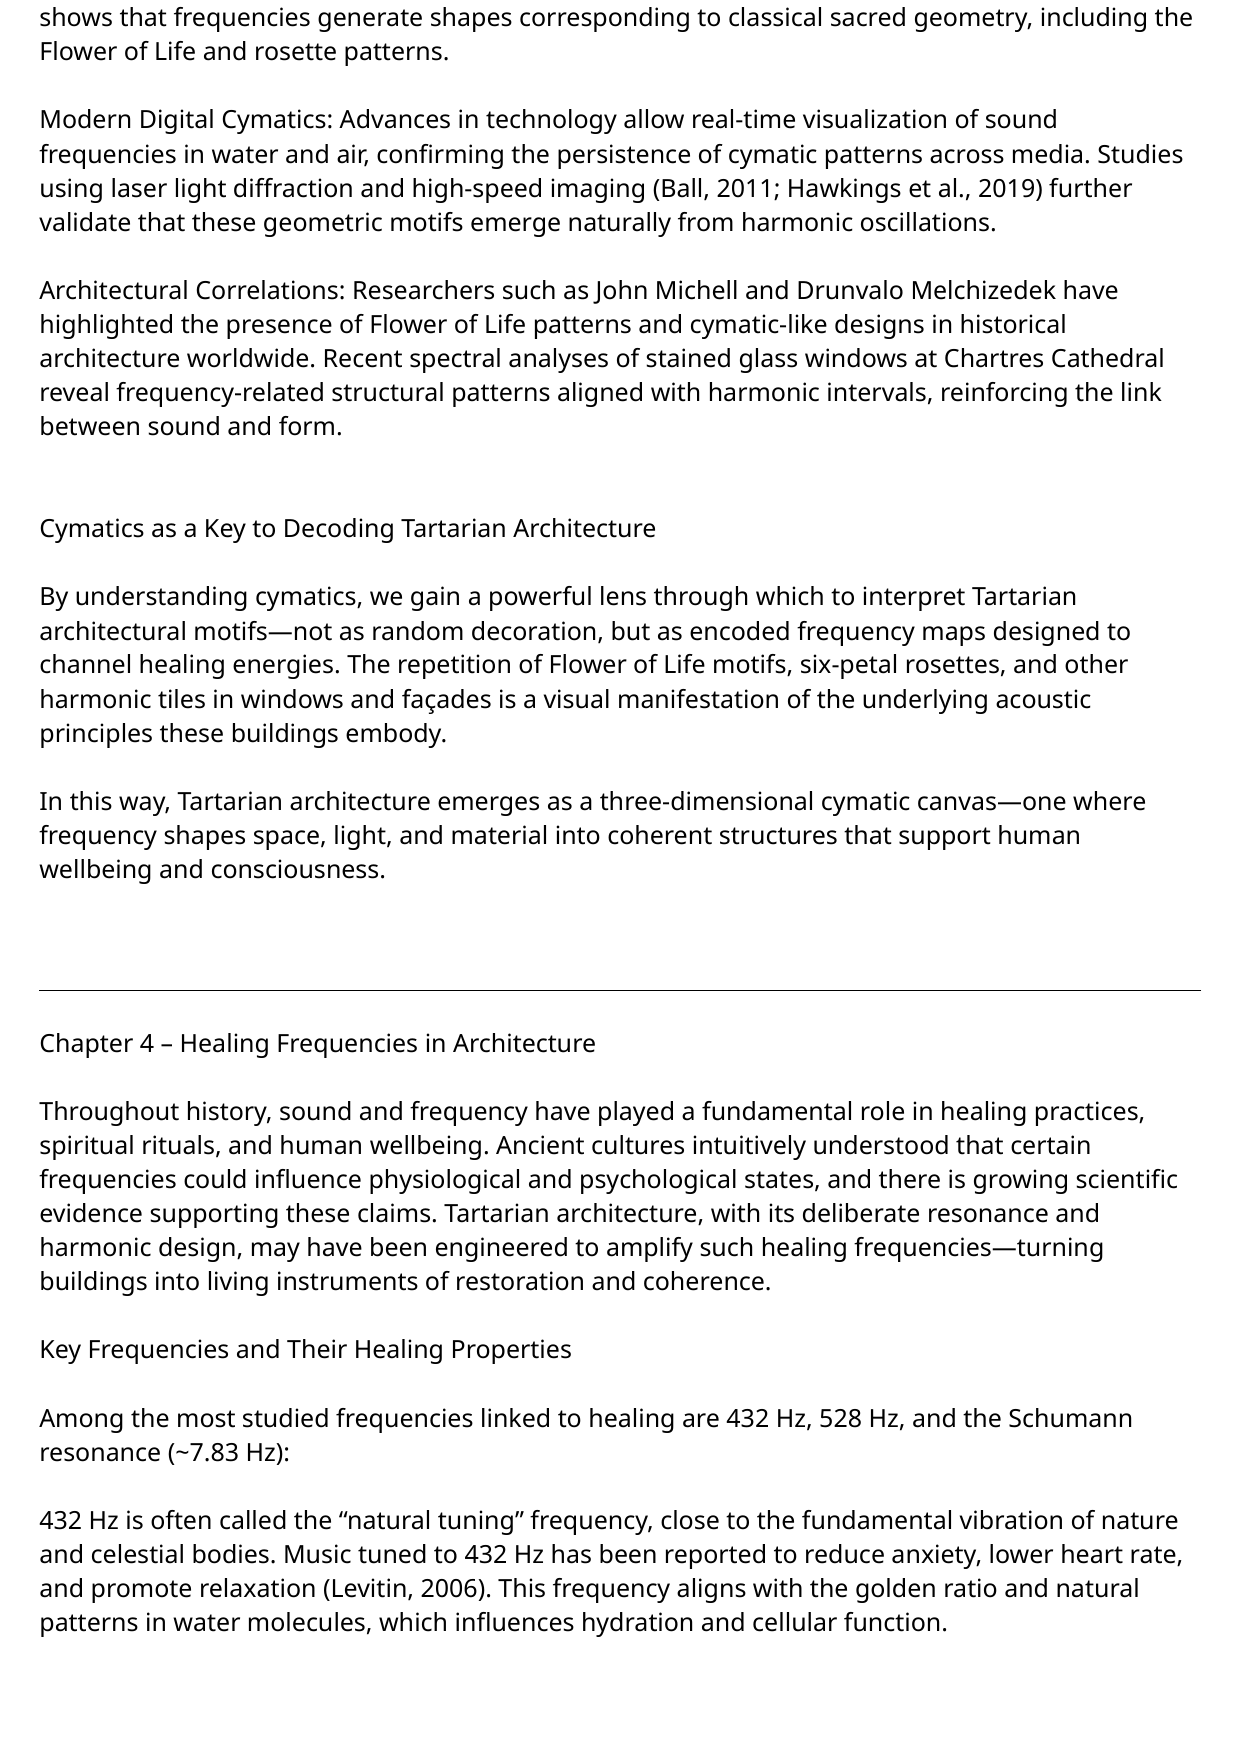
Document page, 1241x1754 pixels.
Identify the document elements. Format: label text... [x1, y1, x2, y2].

text Throughout history, sound and frequency have played a fundamental role in healing practices, spiritual rituals, and human wellbeing. Ancient cultures intuitively understood that certain frequencies could influence physiological and psychological states, and there is growing scientific evidence supporting these claims. Tartarian architecture, with its deliberate resonance and harmonic design, may have been engineered to amplify such healing frequencies—turning buildings into living instruments of restoration and coherence. [39, 1094, 1201, 1298]
text In this way, Tartarian architecture emerges as a three-dimensional cymatic canvas—one where frequency shapes space, light, and material into coherent structures that support human wellbeing and consciousness. [39, 783, 1201, 886]
text Among the most studied frequencies linked to healing are 432 Hz, 528 Hz, and the Schumann resonance (~7.83 Hz): [39, 1400, 1201, 1468]
text Cymatics as a Key to Decoding Tartarian Architecture [39, 511, 1201, 545]
text Modern Digital Cymatics: Advances in technology allow real-time visualization of sound frequencies in water and air, confirming the persistence of cymatic patterns across media. Studies using laser light diffraction and high-speed imaging (Ball, 2011; Hawkings et al., 2019) further validate that these geometric motifs emerge naturally from harmonic oscillations. [39, 102, 1201, 238]
text Chapter 4 – Healing Frequencies in Architecture [39, 1026, 1201, 1059]
text 432 Hz is often called the “natural tuning” frequency, close to the fundamental vibration of nature and celestial bodies. Music tuned to 432 Hz has been reported to reduce anxiety, lower heart rate, and promote relaxation (Levitin, 2006). This frequency aligns with the golden ratio and natural patterns in water molecules, which influences hydration and cellular function. [39, 1502, 1201, 1639]
text By understanding cymatics, we gain a powerful lens through which to interpret Tartarian architectural motifs—not as random decoration, but as encoded frequency maps designed to channel healing energies. The repetition of Flower of Life motifs, six-petal rosettes, and other harmonic tiles in windows and façades is a visual manifestation of the underlying acoustic principles these buildings embody. [39, 579, 1201, 749]
text Architectural Correlations: Researchers such as John Michell and Drunvalo Melchizedek have highlighted the presence of Flower of Life patterns and cymatic-like designs in historical architecture worldwide. Recent spectral analyses of stained glass windows at Chartres Cathedral reveal frequency-related structural patterns aligned with harmonic intervals, reinforcing the link between sound and form. [39, 272, 1201, 443]
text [39, 0, 1201, 68]
text Key Frequencies and Their Healing Properties [39, 1332, 1201, 1366]
